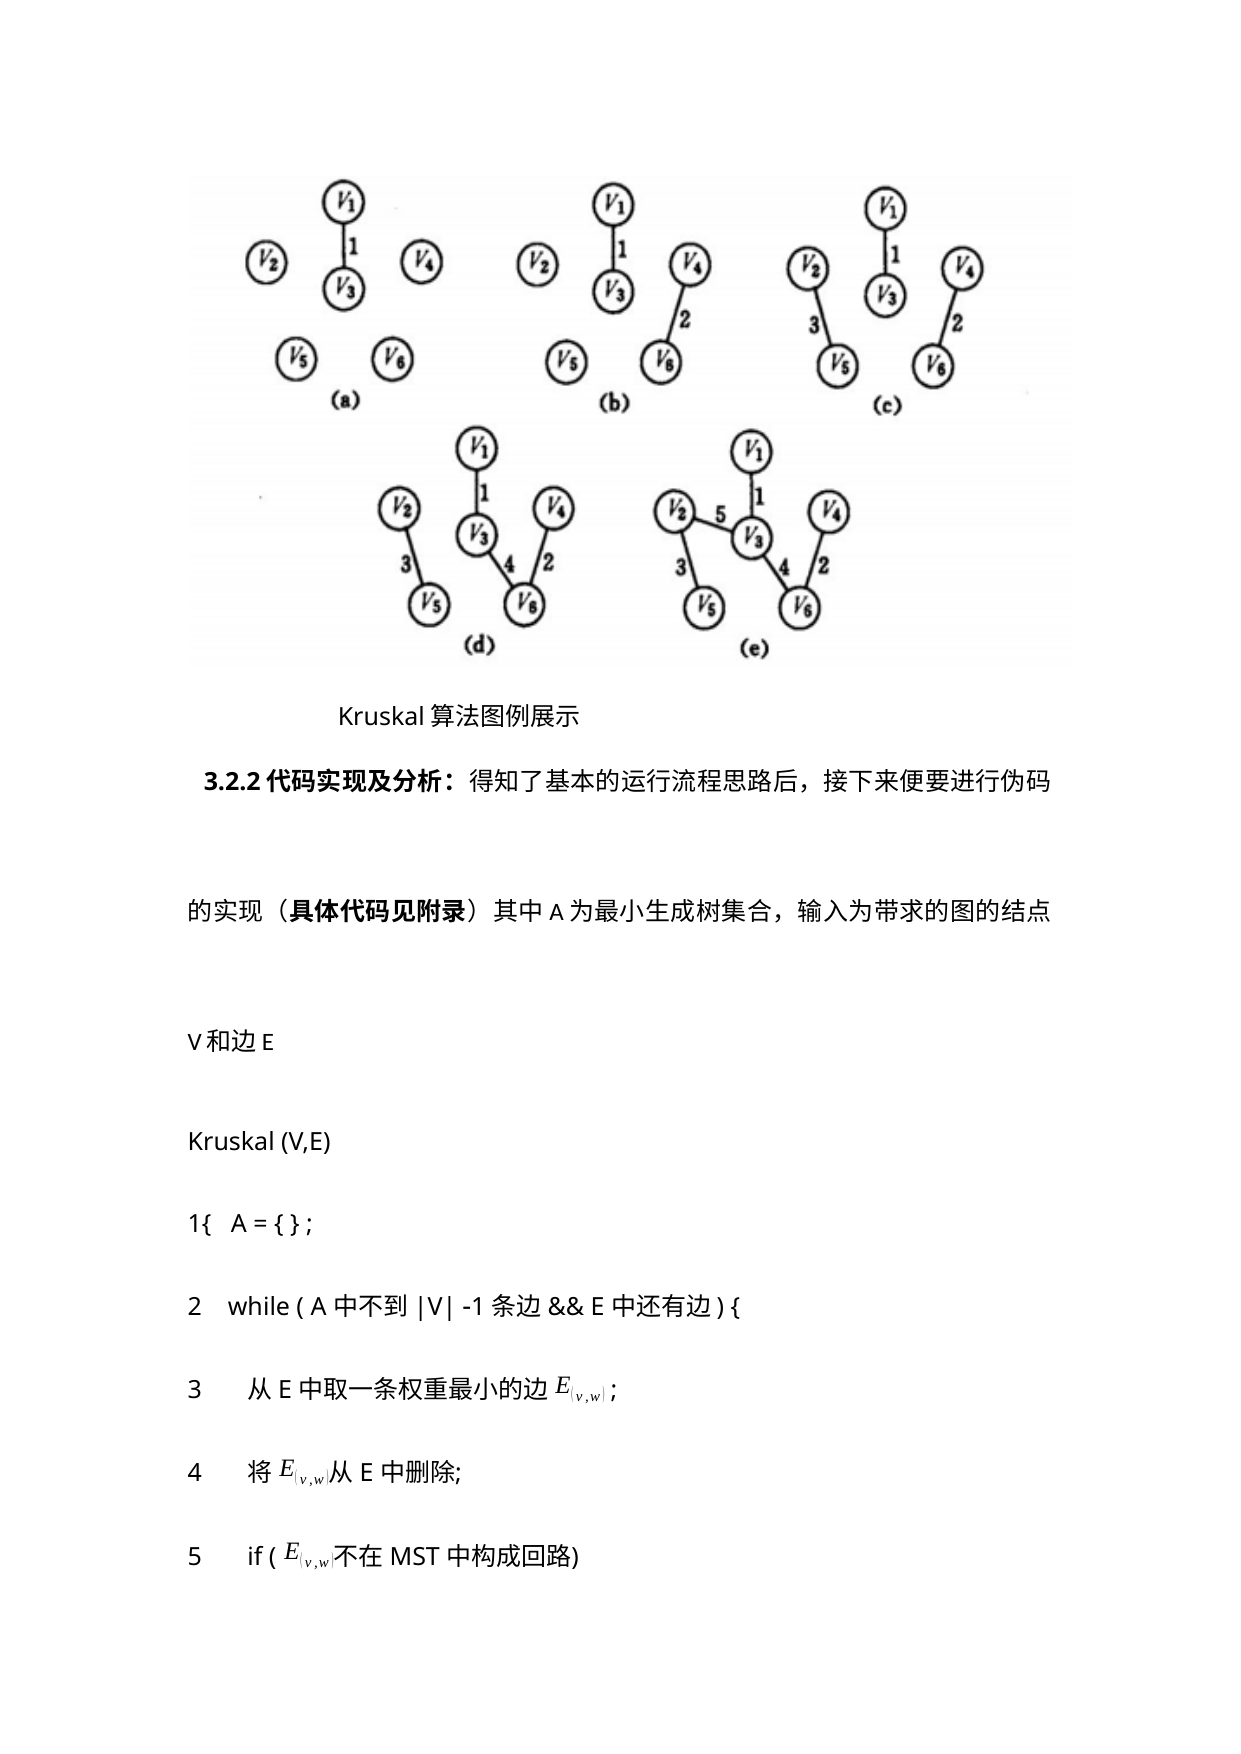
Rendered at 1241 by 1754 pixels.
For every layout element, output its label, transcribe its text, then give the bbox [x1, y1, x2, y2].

text 2 while ( A 中不到 |V| 1 条边 && E 中还有边 ) { [187, 1272, 1053, 1337]
text Kruskal算法图例展示 [187, 682, 1053, 747]
text 3.2.2代码实现及分析：得知了基本的运行流程思路后，接下来便要进行伪码的实现（具体代码见附录）其中A为最小生成树集合，输入为带求的图的结点V和边E [187, 747, 1053, 1072]
text 4 将 从 E 中删除; [187, 1438, 1053, 1503]
picture [187, 162, 1072, 669]
text 5 if ( 不在 MST 中构成回路) [187, 1522, 1053, 1587]
text 1{ A = { } ; [187, 1190, 1053, 1255]
text Kruskal (V,E) [187, 1108, 1053, 1173]
text 3 从 E 中取一条权重最小的边 ; [187, 1355, 1053, 1420]
